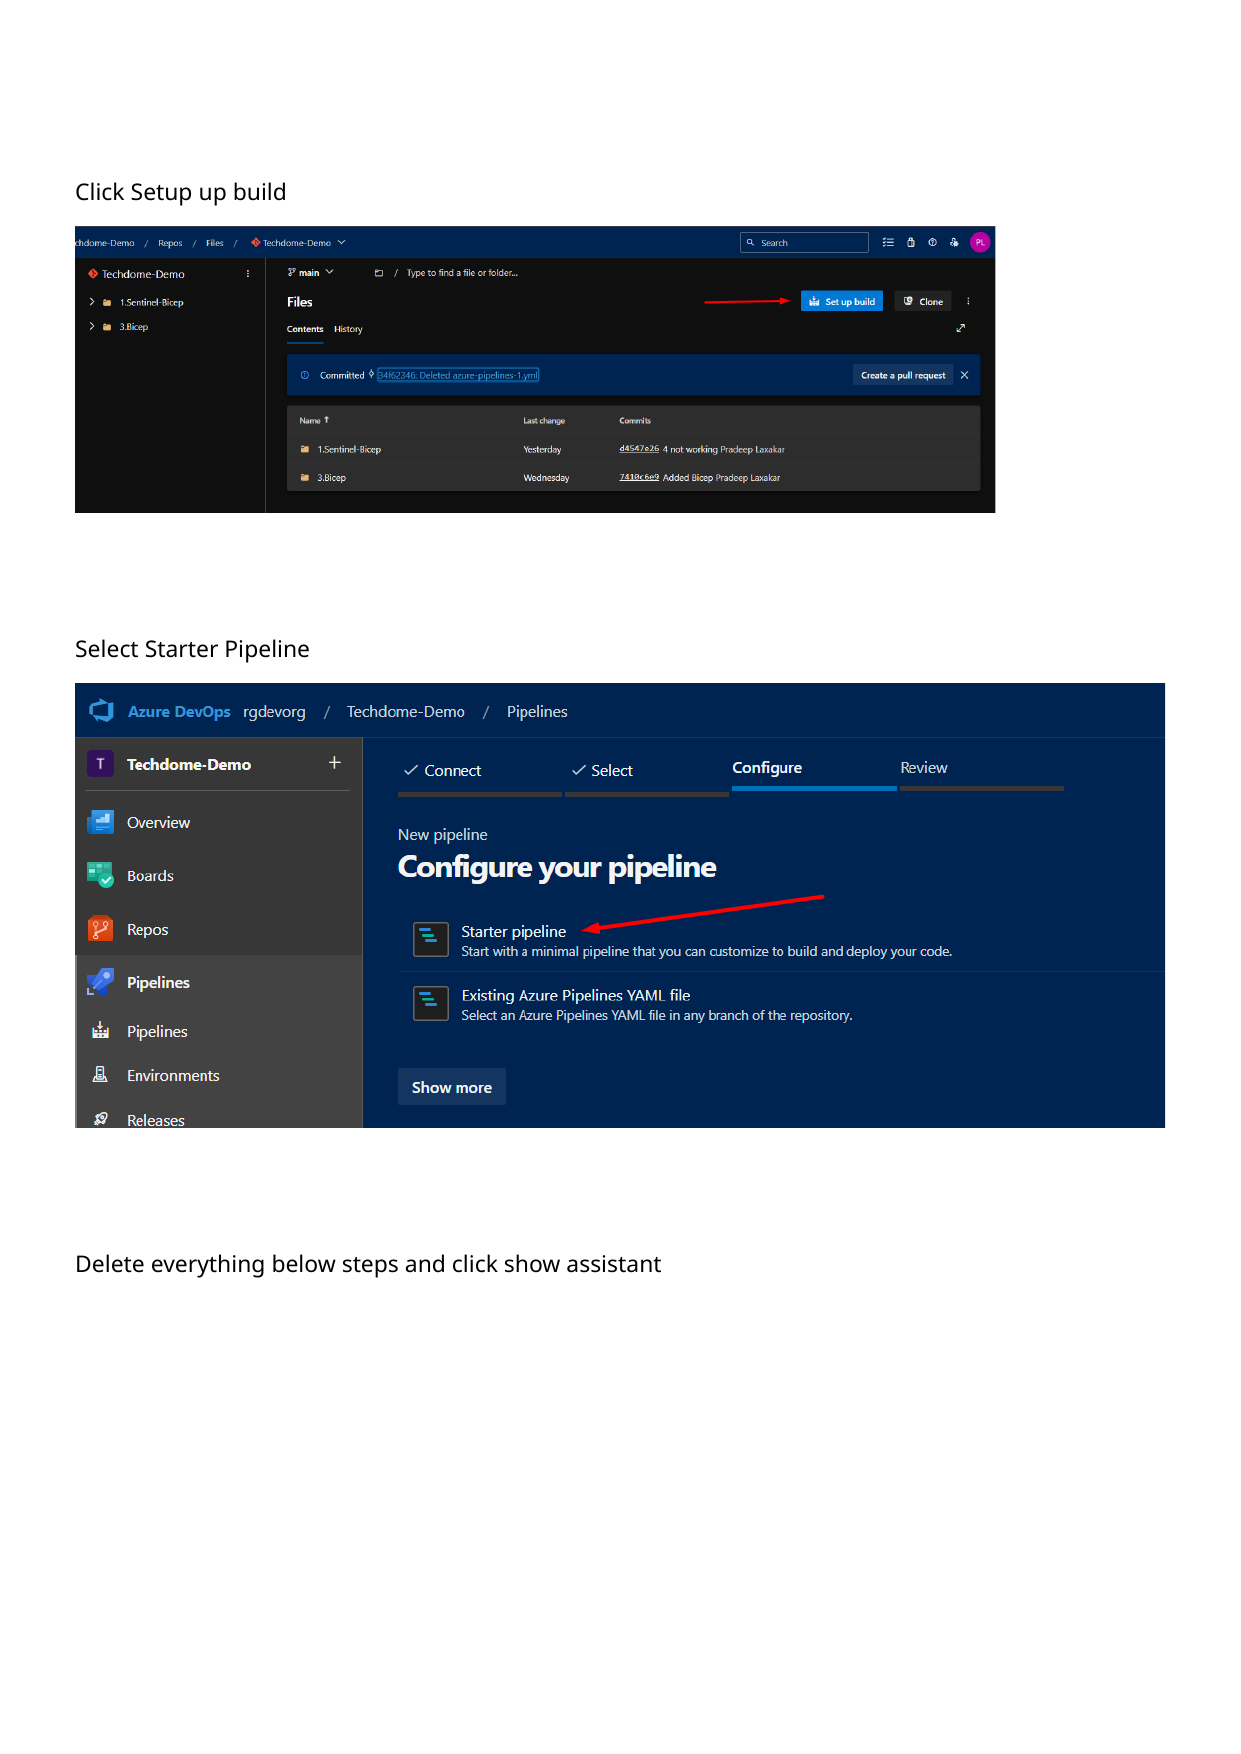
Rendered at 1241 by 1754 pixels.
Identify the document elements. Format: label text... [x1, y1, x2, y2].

picture [75, 226, 996, 513]
text Click Setup up build [75, 176, 1165, 207]
text Delete everything below steps and click show assistant [75, 1248, 1165, 1279]
picture [75, 683, 1166, 1128]
text Select Starter Pipeline [75, 633, 1165, 664]
